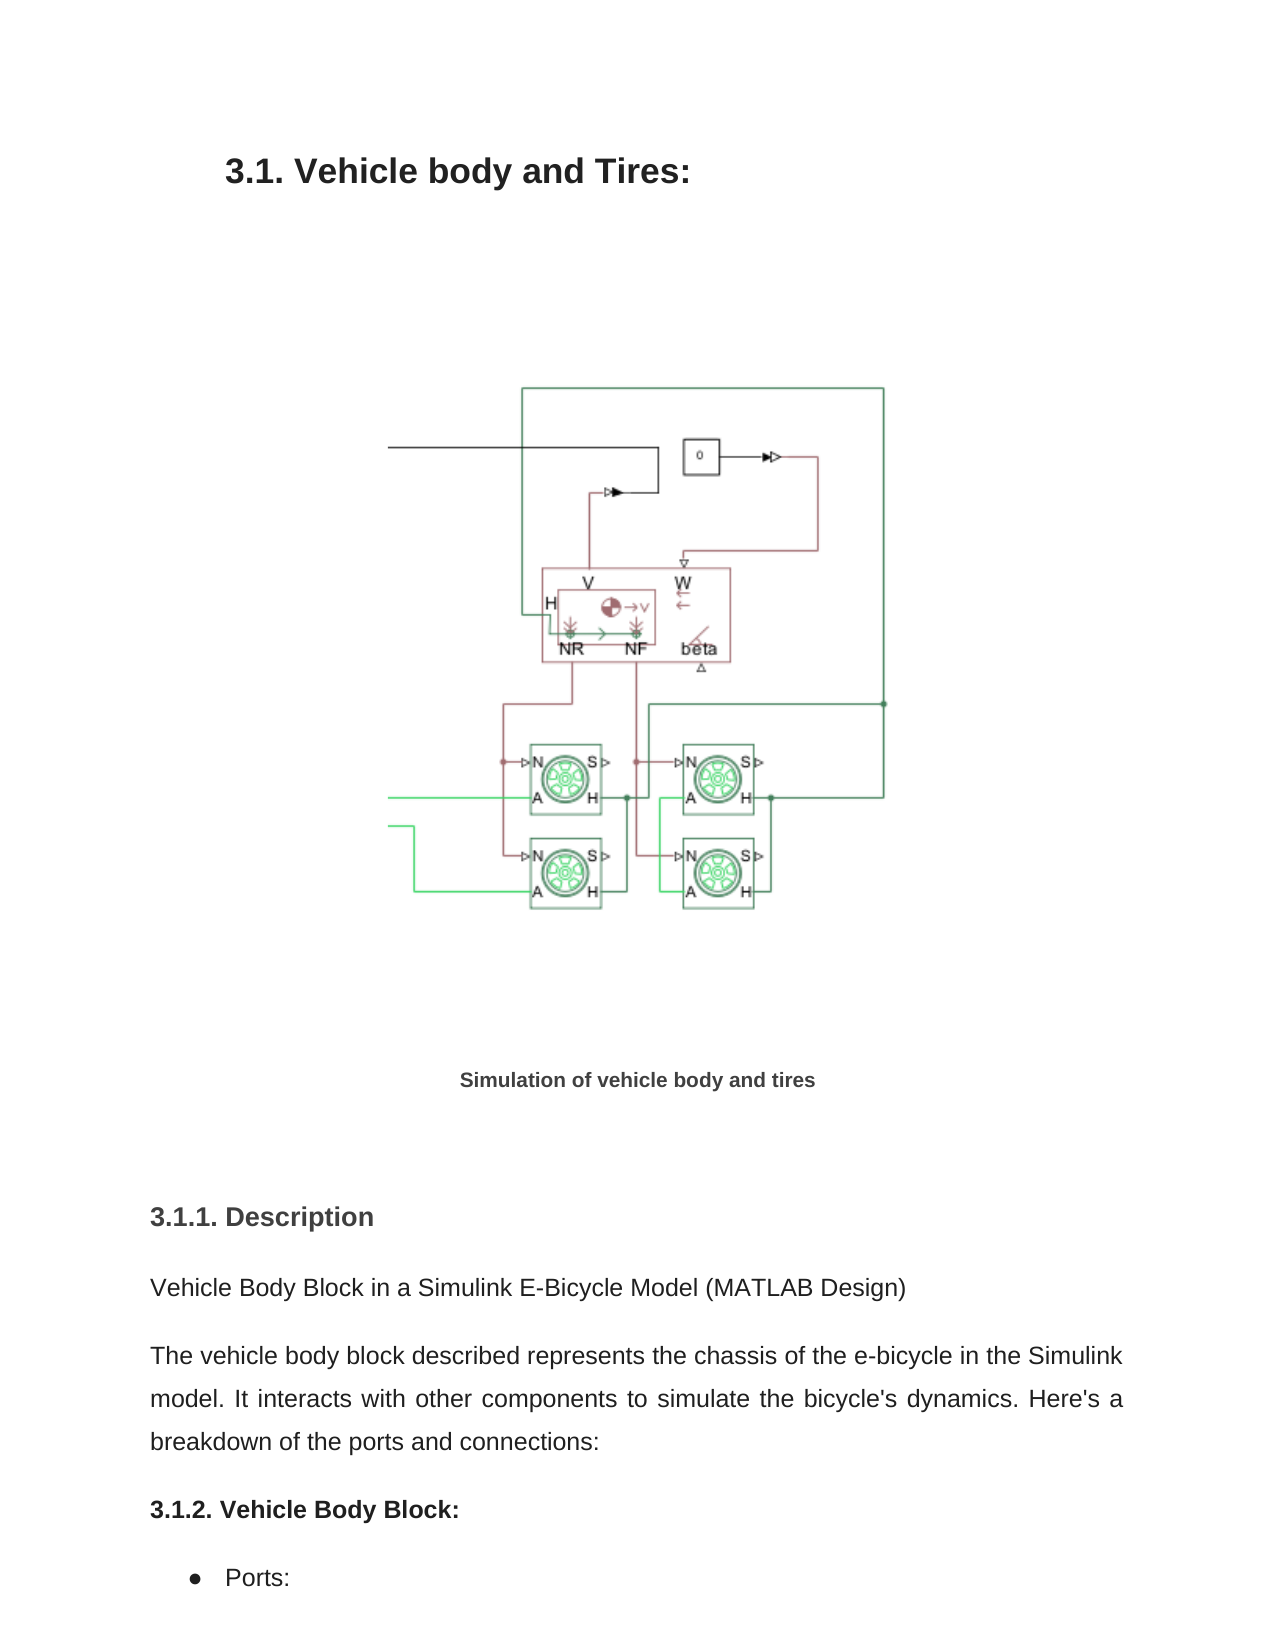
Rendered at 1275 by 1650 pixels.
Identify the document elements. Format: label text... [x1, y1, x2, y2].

list Vehicle body and Tires: [225, 150, 1250, 191]
subtitle Description [150, 1201, 1250, 1232]
text Vehicle Body Block in a Simulink E-Bicycle Model (MATLAB Design) [150, 1272, 1250, 1301]
list Vehicle Body Block: [150, 1495, 1250, 1524]
text The vehicle body block described represents the chassis of the e-bicycle in the Simulink model. It interacts with other components to simulate the bicycle's dynamics. Here's a breakdown of the ports and connections: [150, 1341, 1125, 1456]
list Ports: [187, 1563, 1250, 1592]
picture [387, 311, 927, 971]
text Simulation of vehicle body and tires [180, 1068, 1095, 1092]
